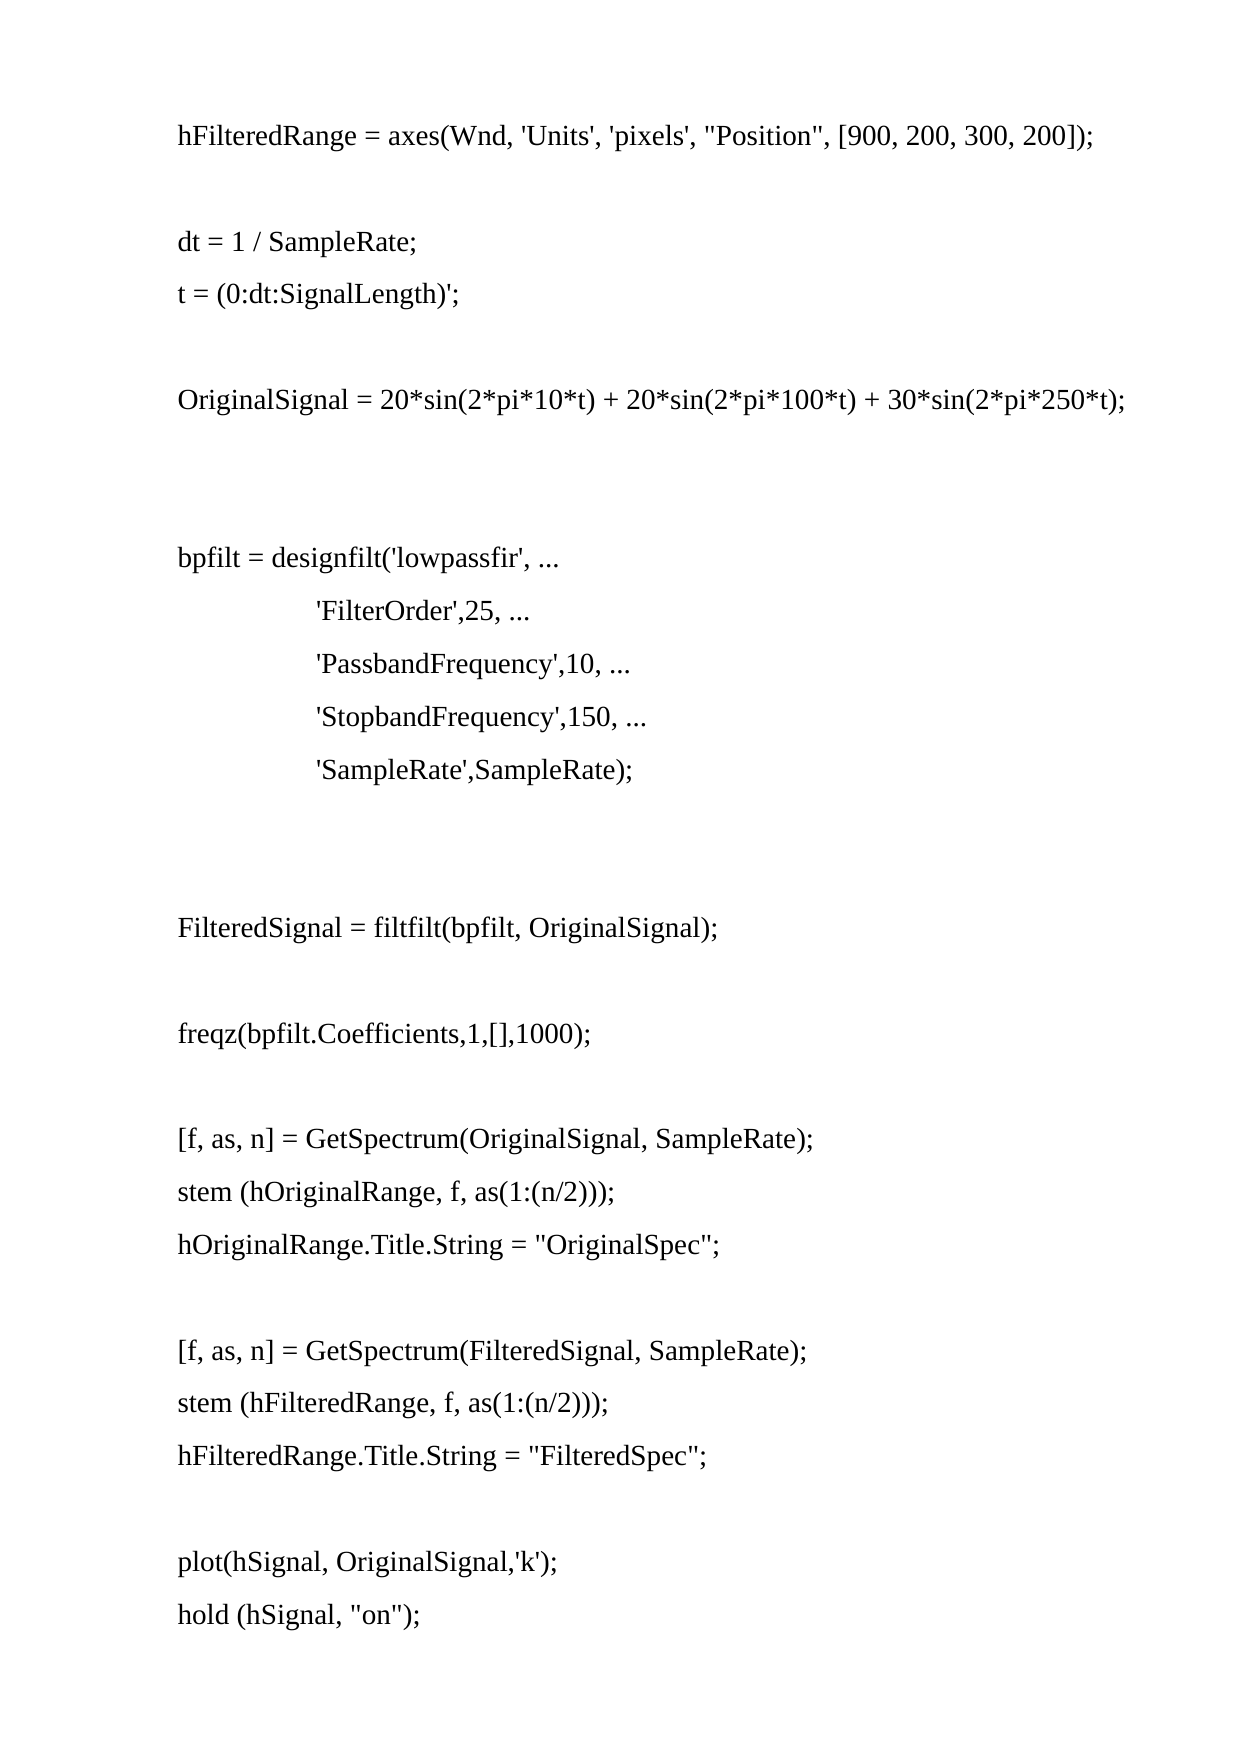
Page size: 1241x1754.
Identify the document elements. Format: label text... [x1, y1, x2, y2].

text bpfilt = designfilt('lowpassfir', ... [177, 541, 1152, 574]
text hFilteredRange.Title.String = "FilteredSpec"; [177, 1438, 1152, 1472]
text stem (hOriginalRange, f, as(1:(n/2))); [177, 1174, 1152, 1208]
text hold (hSignal, "on"); [177, 1597, 1152, 1630]
text hFilteredRange = axes(Wnd, 'Units', 'pixels', "Position", [900, 200, 300, 200]); [177, 118, 1152, 152]
text [f, as, n] = GetSpectrum(OriginalSignal, SampleRate); [177, 1122, 1152, 1155]
text [f, as, n] = GetSpectrum(FilteredSignal, SampleRate); [177, 1333, 1152, 1366]
text FilteredSignal = filtfilt(bpfilt, OriginalSignal); [177, 910, 1152, 944]
text plot(hSignal, OriginalSignal,'k'); [177, 1544, 1152, 1578]
text 'PassbandFrequency',10, ... [177, 646, 1152, 680]
text dt = 1 / SampleRate; [177, 224, 1152, 257]
text t = (0:dt:SignalLength)'; [177, 277, 1152, 310]
text 'StopbandFrequency',150, ... [177, 699, 1152, 733]
text OriginalSignal = 20*sin(2*pi*10*t) + 20*sin(2*pi*100*t) + 30*sin(2*pi*250*t); [177, 382, 1152, 416]
text stem (hFilteredRange, f, as(1:(n/2))); [177, 1386, 1152, 1419]
text freqz(bpfilt.Coefficients,1,[],1000); [177, 1016, 1152, 1049]
text 'FilterOrder',25, ... [177, 593, 1152, 627]
text 'SampleRate',SampleRate); [177, 752, 1152, 785]
text hOriginalRange.Title.String = "OriginalSpec"; [177, 1227, 1152, 1261]
